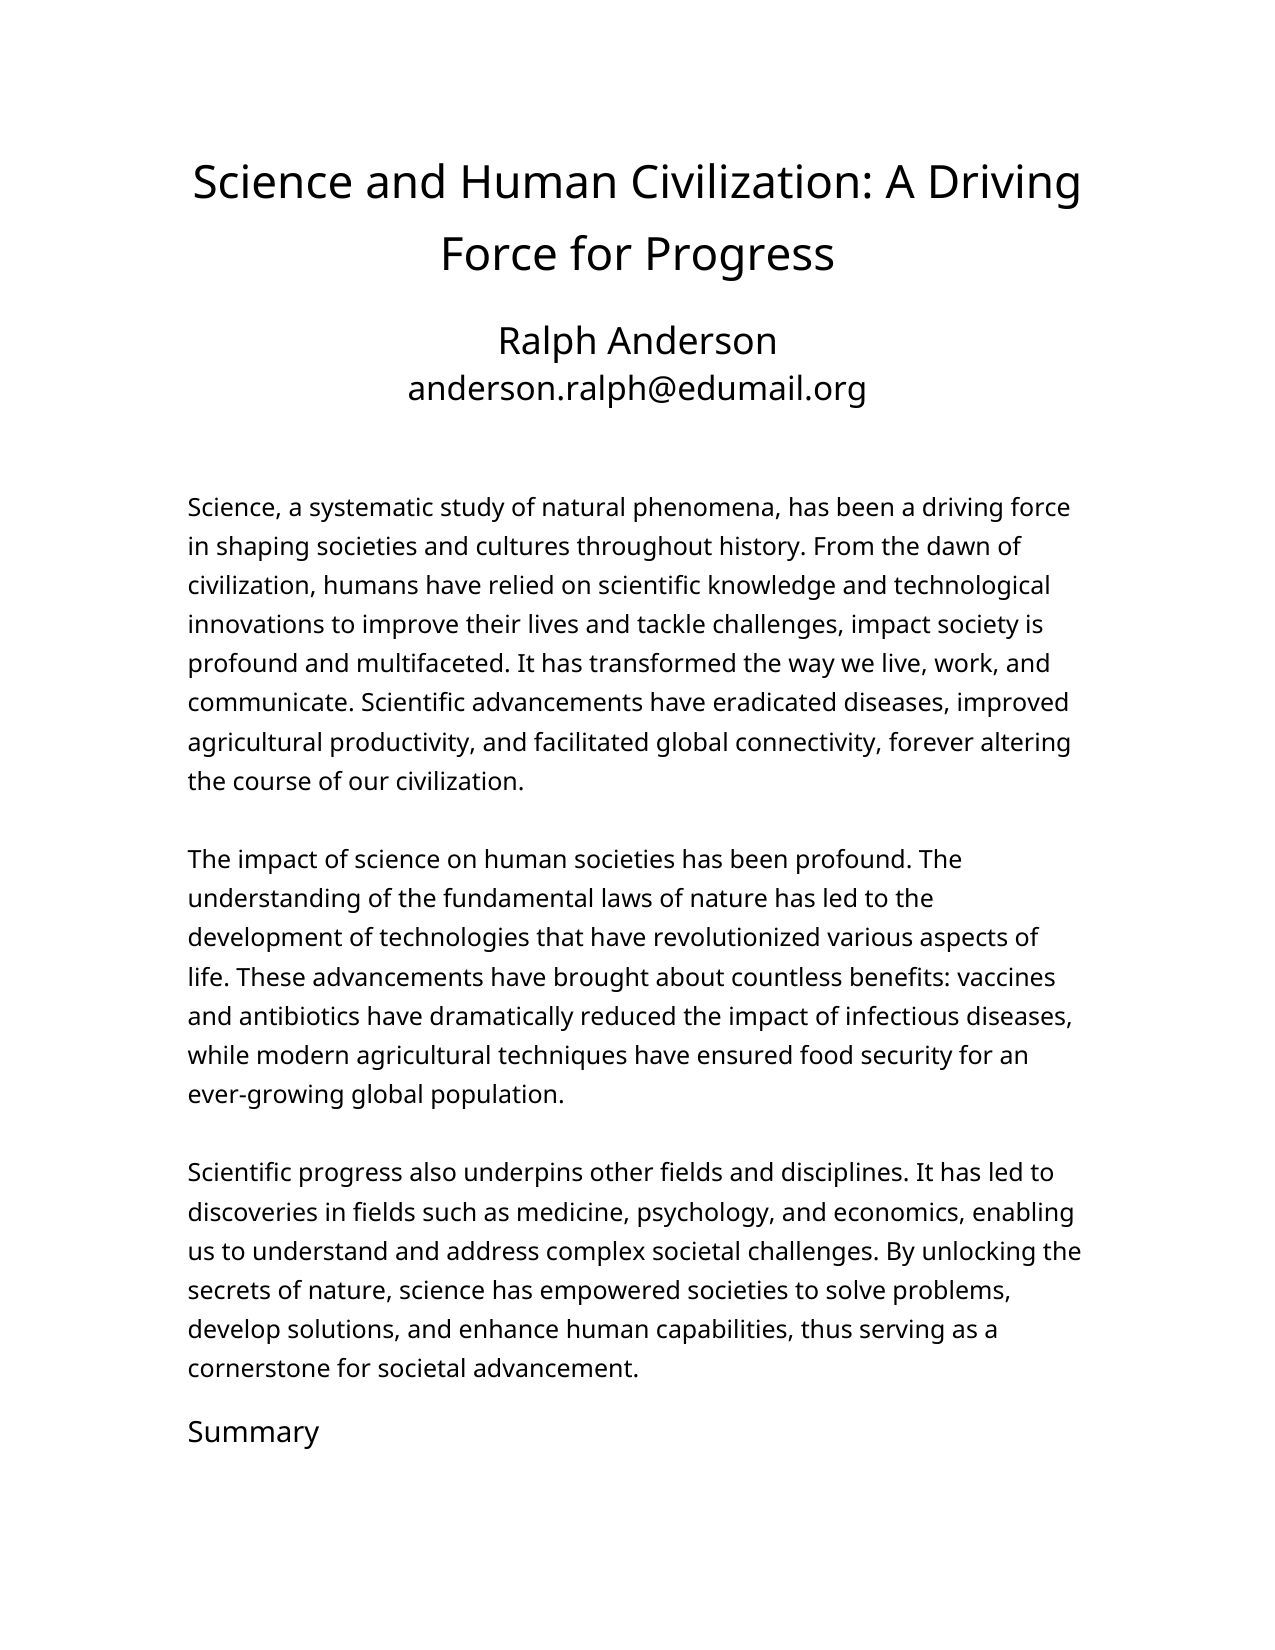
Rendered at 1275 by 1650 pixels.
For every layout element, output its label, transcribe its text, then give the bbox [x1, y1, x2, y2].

text Science and Human Civilization: A Driving Force for Progress [187, 150, 1087, 284]
text Ralph Anderson [187, 314, 1087, 365]
text anderson.ralph@edumail.org [187, 365, 1087, 411]
text Summary [187, 1411, 1087, 1451]
text Science, a systematic study of natural phenomena, has been a driving force in shaping societies and cultures throughout history. From the dawn of civilization, humans have relied on scientific knowledge and technological innovations to improve their lives and tackle challenges, impact society is profound and multifaceted. It has transformed the way we live, work, and communicate. Scientific advancements have eradicated diseases, improved agricultural productivity, and facilitated global connectivity, forever altering the course of our civilization. The impact of science on human societies has been profound. The understanding of the fundamental laws of nature has led to the development of technologies that have revolutionized various aspects of life. These advancements have brought about countless benefits: vaccines and antibiotics have dramatically reduced the impact of infectious diseases, while modern agricultural techniques have ensured food security for an ever-growing global population. Scientific progress also underpins other fields and disciplines. It has led to discoveries in fields such as medicine, psychology, and economics, enabling us to understand and address complex societal challenges. By unlocking the secrets of nature, science has empowered societies to solve problems, develop solutions, and enhance human capabilities, thus serving as a cornerstone for societal advancement. [187, 489, 1087, 1385]
